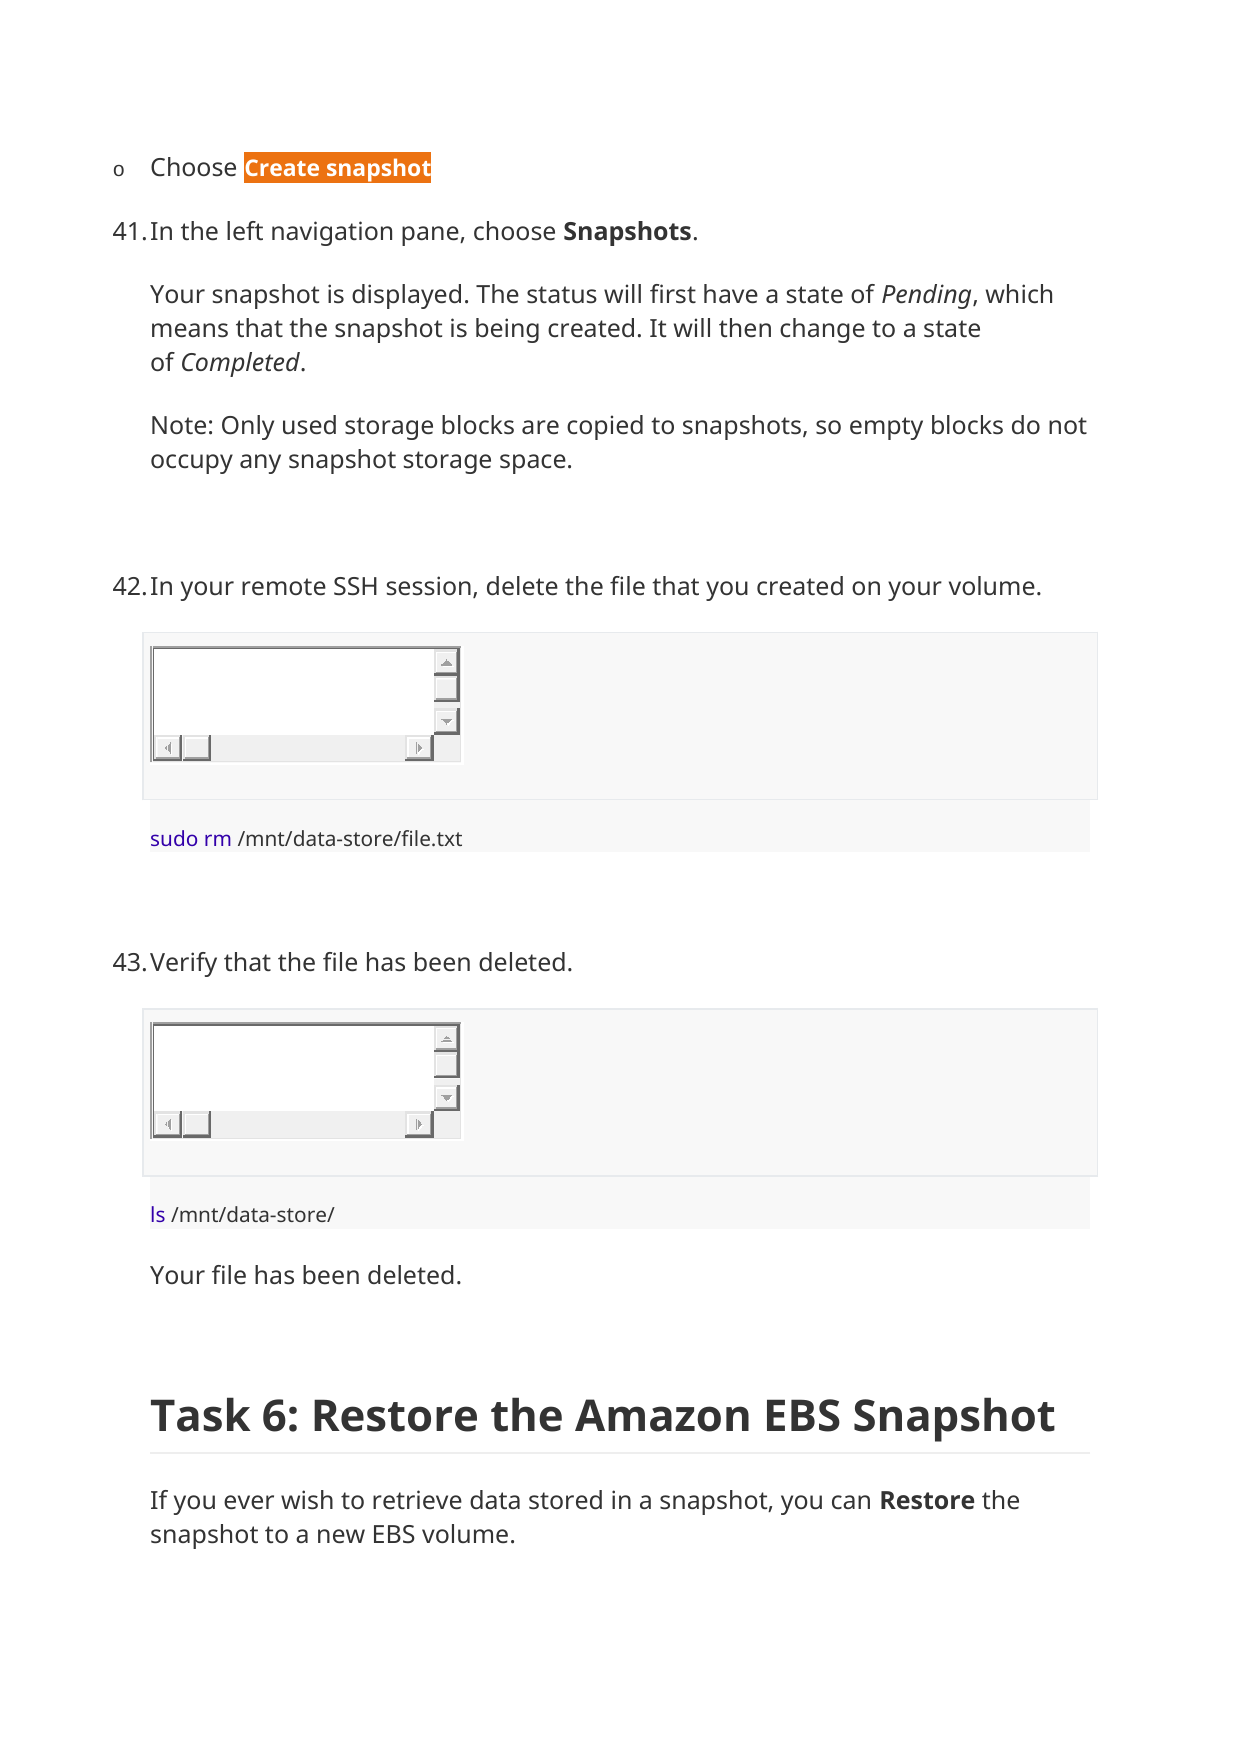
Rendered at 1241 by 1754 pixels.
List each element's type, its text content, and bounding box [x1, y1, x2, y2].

text sudo rm /mnt/data-store/file.txt [150, 824, 1090, 852]
text ls /mnt/data-store/ [150, 1200, 1090, 1229]
text If you ever wish to retrieve data stored in a snapshot, you can Restore the snapshot to a new EBS volume. [150, 1483, 1090, 1551]
list In your remote SSH session, delete the file that you created on your volume. [112, 568, 1090, 602]
text Your snapshot is displayed. The status will first have a state of Pending, which means that the snapshot is being created. It will then change to a state of Completed. [150, 276, 1090, 379]
list Verify that the file has been deleted. [112, 945, 1090, 979]
text Task 6: Restore the Amazon EBS Snapshot [150, 1384, 1090, 1452]
list In the left navigation pane, choose Snapshots. [112, 213, 1090, 247]
list Choose Create snapshot [112, 150, 1090, 184]
text Note: Only used storage blocks are copied to snapshots, so empty blocks do not occupy any snapshot storage space. [150, 408, 1090, 476]
text Your file has been deleted. [150, 1258, 1090, 1292]
